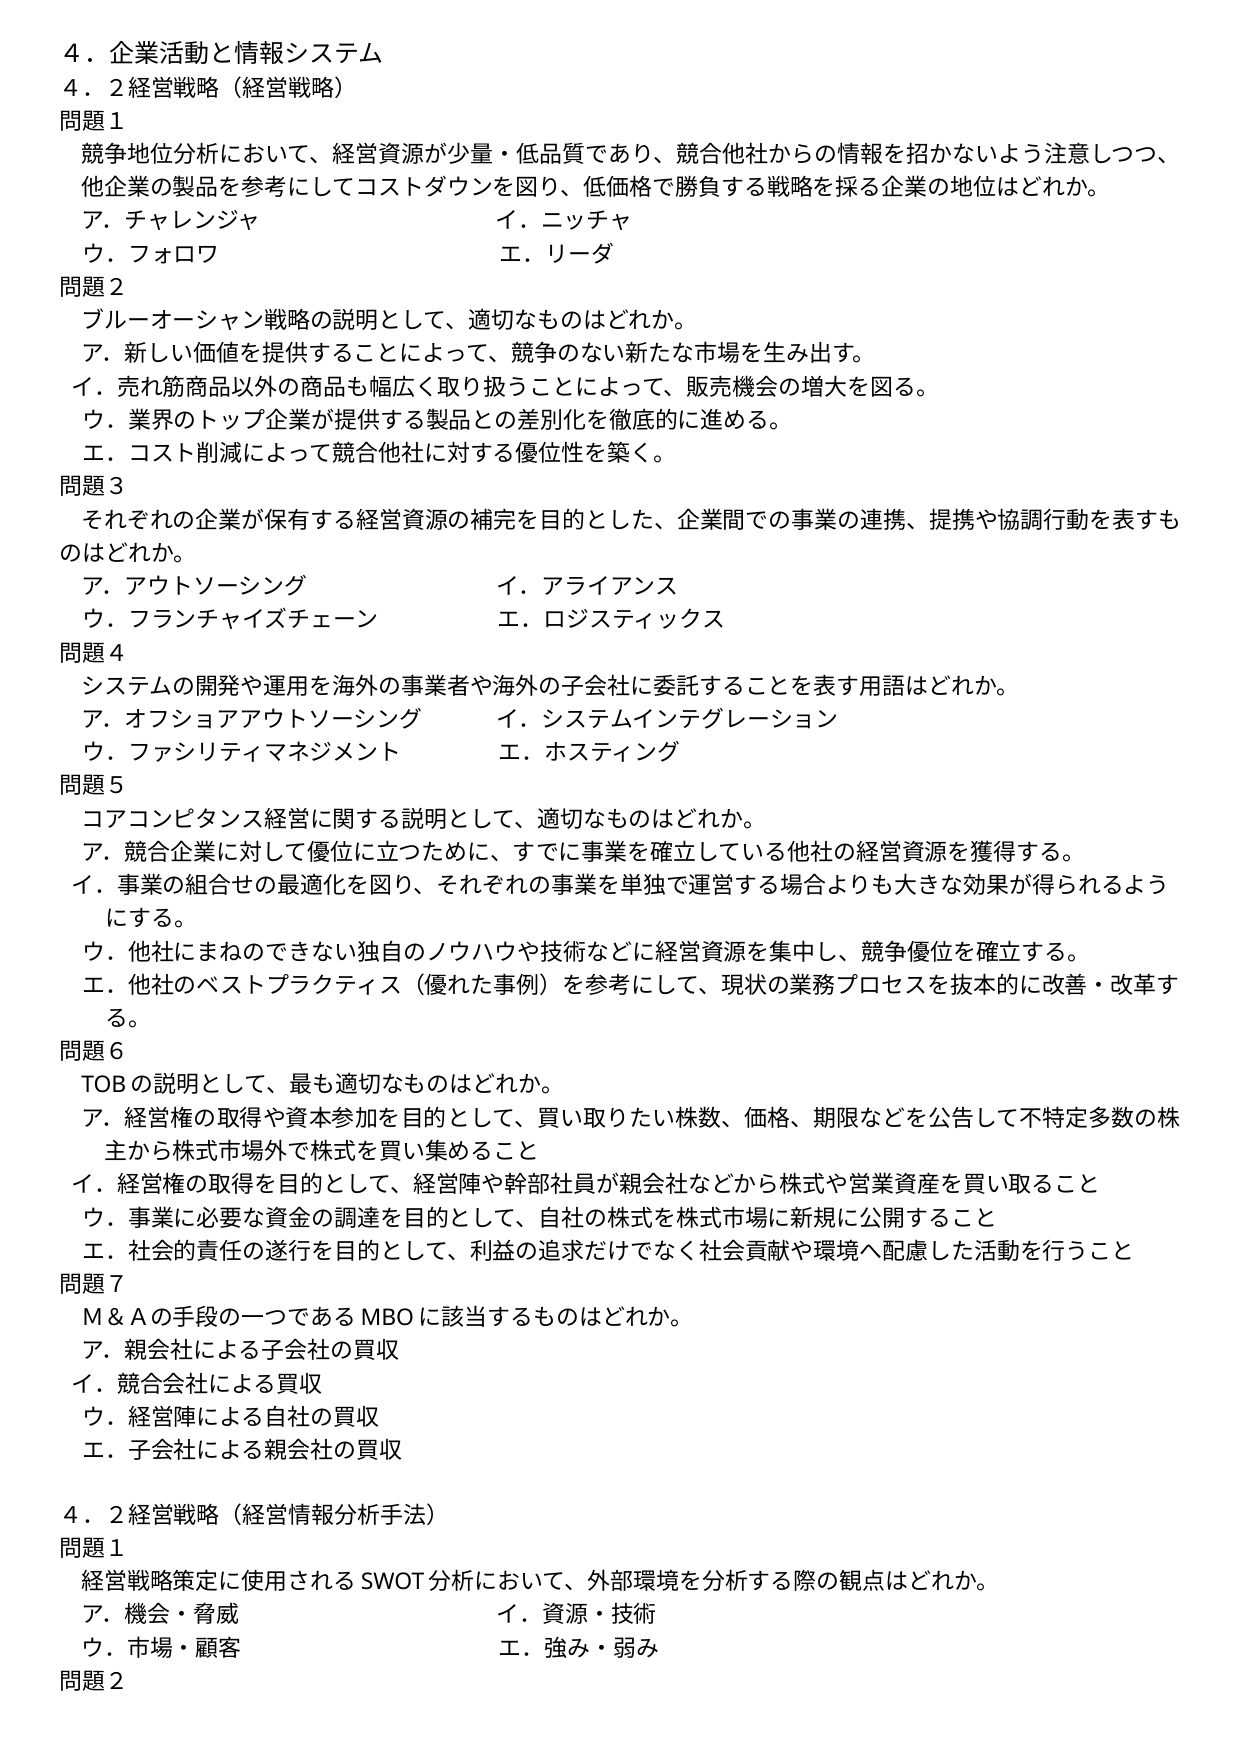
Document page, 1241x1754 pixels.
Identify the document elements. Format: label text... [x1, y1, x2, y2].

text ア．経営権の取得や資本参加を目的として、買い取りたい株数、価格、期限などを公告して不特定多数の株主から株式市場外で株式を買い集めること [81, 1100, 1181, 1166]
text システムの開発や運用を海外の事業者や海外の子会社に委託することを表す用語はどれか。 [81, 668, 1181, 701]
text エ．子会社による親会社の買収 [59, 1432, 1181, 1465]
text ア．新しい価値を提供することによって、競争のない新たな市場を生み出す。 [81, 335, 1181, 368]
text エ．コスト削減によって競合他社に対する優位性を築く。 [59, 435, 1181, 468]
text Ｍ＆Ａの手段の一つであるMBOに該当するものはどれか。 [81, 1299, 1181, 1332]
text 問題２ [59, 1663, 1181, 1696]
text ４．２経営戦略（経営情報分析手法） [59, 1497, 1181, 1530]
text イ．競合会社による買収 [59, 1366, 1181, 1399]
text ア．オフショアアウトソーシング イ．システムインテグレーション [81, 701, 1181, 734]
text イ．事業の組合せの最適化を図り、それぞれの事業を単独で運営する場合よりも大きな効果が得られるよう [59, 867, 1181, 900]
text ウ．ファシリティマネジメント エ．ホスティング [59, 734, 1181, 767]
text 問題２ [59, 269, 1181, 302]
text ウ．事業に必要な資金の調達を目的として、自社の株式を株式市場に新規に公開すること [59, 1199, 1181, 1233]
text のはどれか。 [59, 535, 1181, 568]
text イ．経営権の取得を目的として、経営陣や幹部社員が親会社などから株式や営業資産を買い取ること [59, 1166, 1181, 1199]
text それぞれの企業が保有する経営資源の補完を目的とした、企業間での事業の連携、提携や協調行動を表すも [81, 501, 1181, 535]
text ウ．経営陣による自社の買収 [59, 1399, 1181, 1432]
text ウ．フォロワ エ．リーダ [59, 236, 1181, 269]
text ウ．市場・顧客 エ．強み・弱み [81, 1629, 1181, 1663]
text 問題１ [59, 1530, 1181, 1563]
text 問題３ [59, 468, 1181, 501]
text 問題１ [59, 103, 1181, 136]
text ブルーオーシャン戦略の説明として、適切なものはどれか。 [81, 302, 1181, 335]
text ４．２経営戦略（経営戦略） [59, 69, 1181, 103]
text コアコンピタンス経営に関する説明として、適切なものはどれか。 [81, 801, 1181, 834]
text 問題７ [59, 1266, 1181, 1299]
text ア．チャレンジャ イ．ニッチャ [81, 202, 1181, 236]
text エ．社会的責任の遂行を目的として、利益の追求だけでなく社会貢献や環境へ配慮した活動を行うこと [59, 1233, 1181, 1266]
text ア．競合企業に対して優位に立つために、すでに事業を確立している他社の経営資源を獲得する。 [81, 834, 1181, 867]
text ４．企業活動と情報システム [59, 33, 1181, 69]
text ア．機会・脅威 イ．資源・技術 [81, 1596, 1181, 1629]
text 問題５ [59, 767, 1181, 801]
text 問題６ [59, 1033, 1181, 1066]
text エ．他社のベストプラクティス（優れた事例）を参考にして、現状の業務プロセスを抜本的に改善・改革す [59, 967, 1181, 1000]
text ウ．他社にまねのできない独自のノウハウや技術などに経営資源を集中し、競争優位を確立する。 [59, 933, 1181, 967]
text ウ．業界のトップ企業が提供する製品との差別化を徹底的に進める。 [59, 402, 1181, 435]
text ア．親会社による子会社の買収 [81, 1332, 1181, 1366]
text る。 [59, 1000, 1181, 1033]
text TOBの説明として、最も適切なものはどれか。 [81, 1066, 1181, 1100]
text 問題４ [59, 634, 1181, 668]
text イ．売れ筋商品以外の商品も幅広く取り扱うことによって、販売機会の増大を図る。 [59, 368, 1181, 402]
text ウ．フランチャイズチェーン エ．ロジスティックス [59, 601, 1181, 634]
text ア．アウトソーシング イ．アライアンス [81, 568, 1181, 601]
text 経営戦略策定に使用されるSWOT分析において、外部環境を分析する際の観点はどれか。 [81, 1563, 1181, 1596]
text にする。 [59, 900, 1181, 933]
text 競争地位分析において、経営資源が少量・低品質であり、競合他社からの情報を招かないよう注意しつつ、他企業の製品を参考にしてコストダウンを図り、低価格で勝負する戦略を採る企業の地位はどれか。 [81, 136, 1181, 202]
